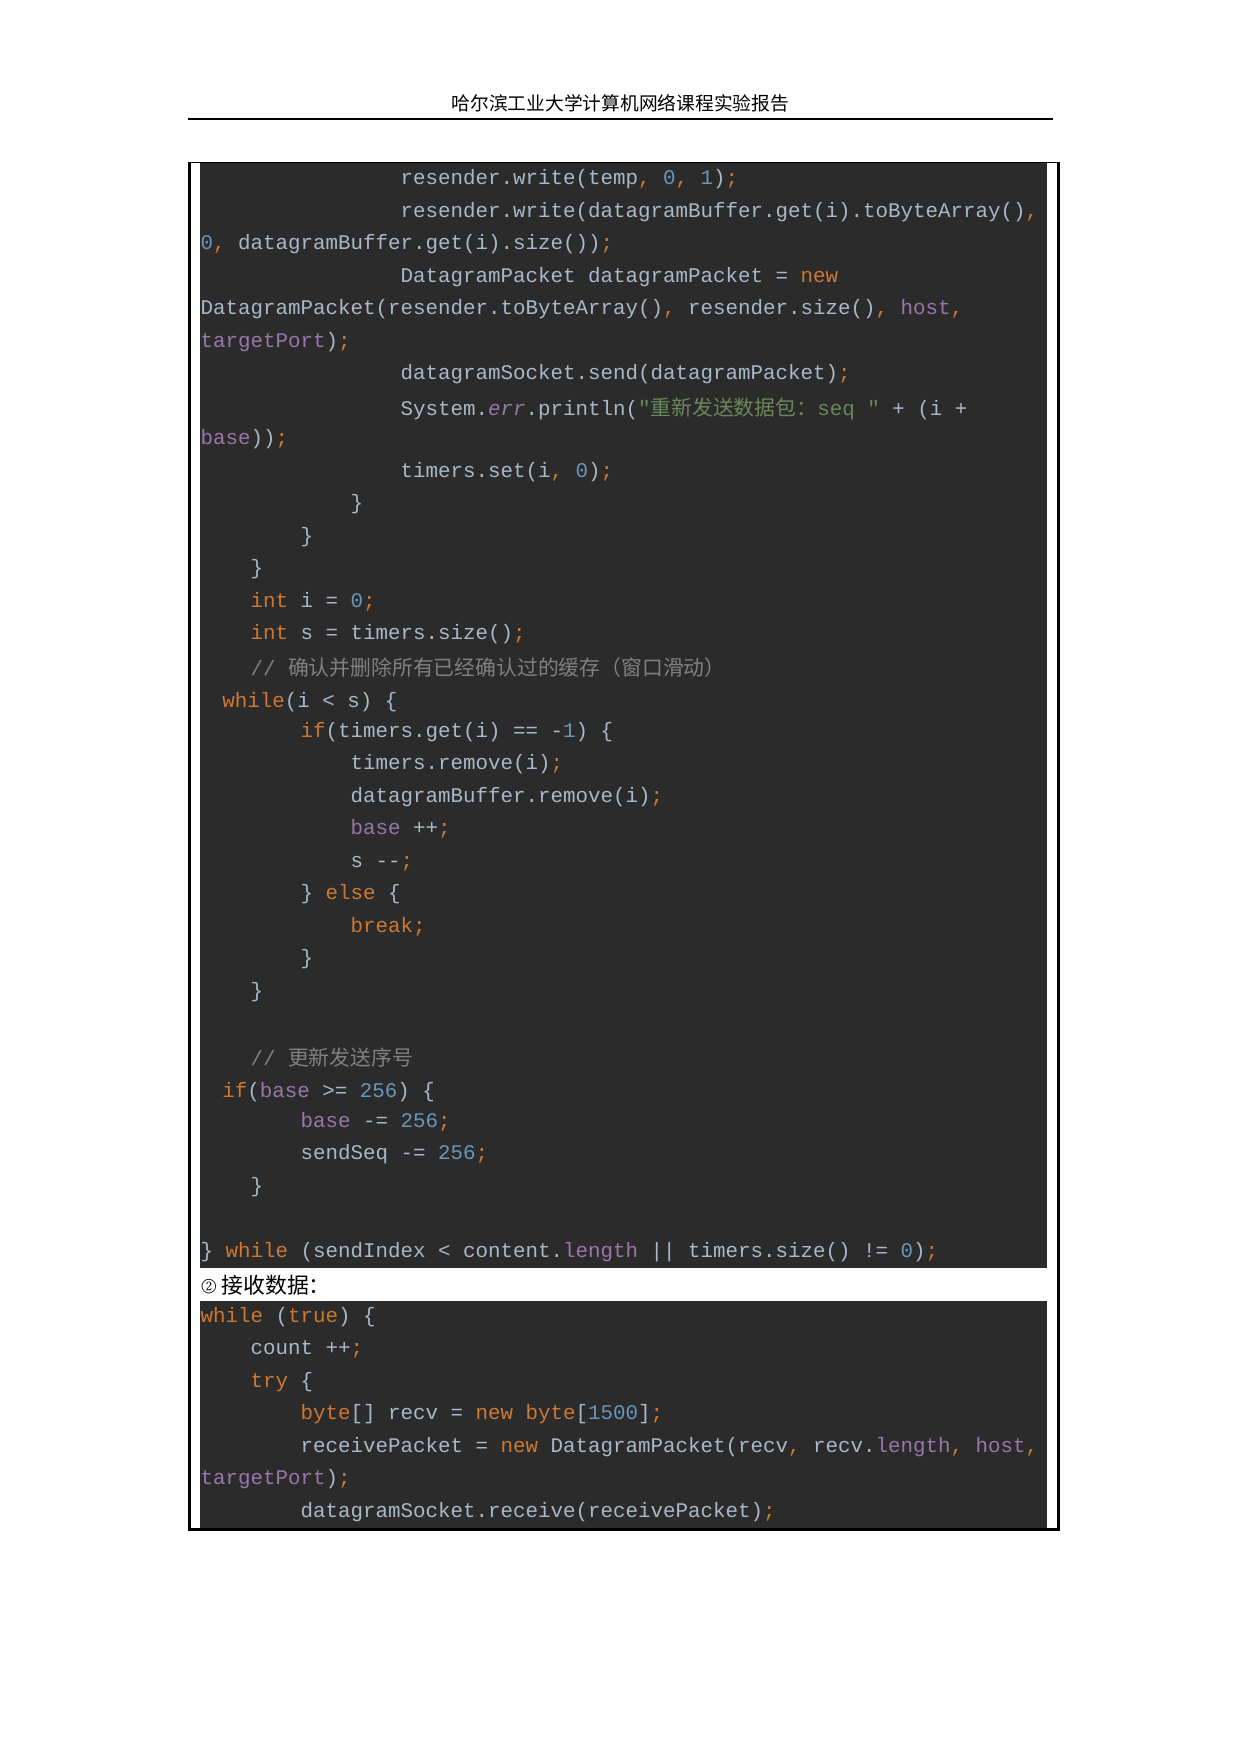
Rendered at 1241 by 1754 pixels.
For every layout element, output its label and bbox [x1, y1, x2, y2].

table_cell [191, 163, 1057, 1528]
